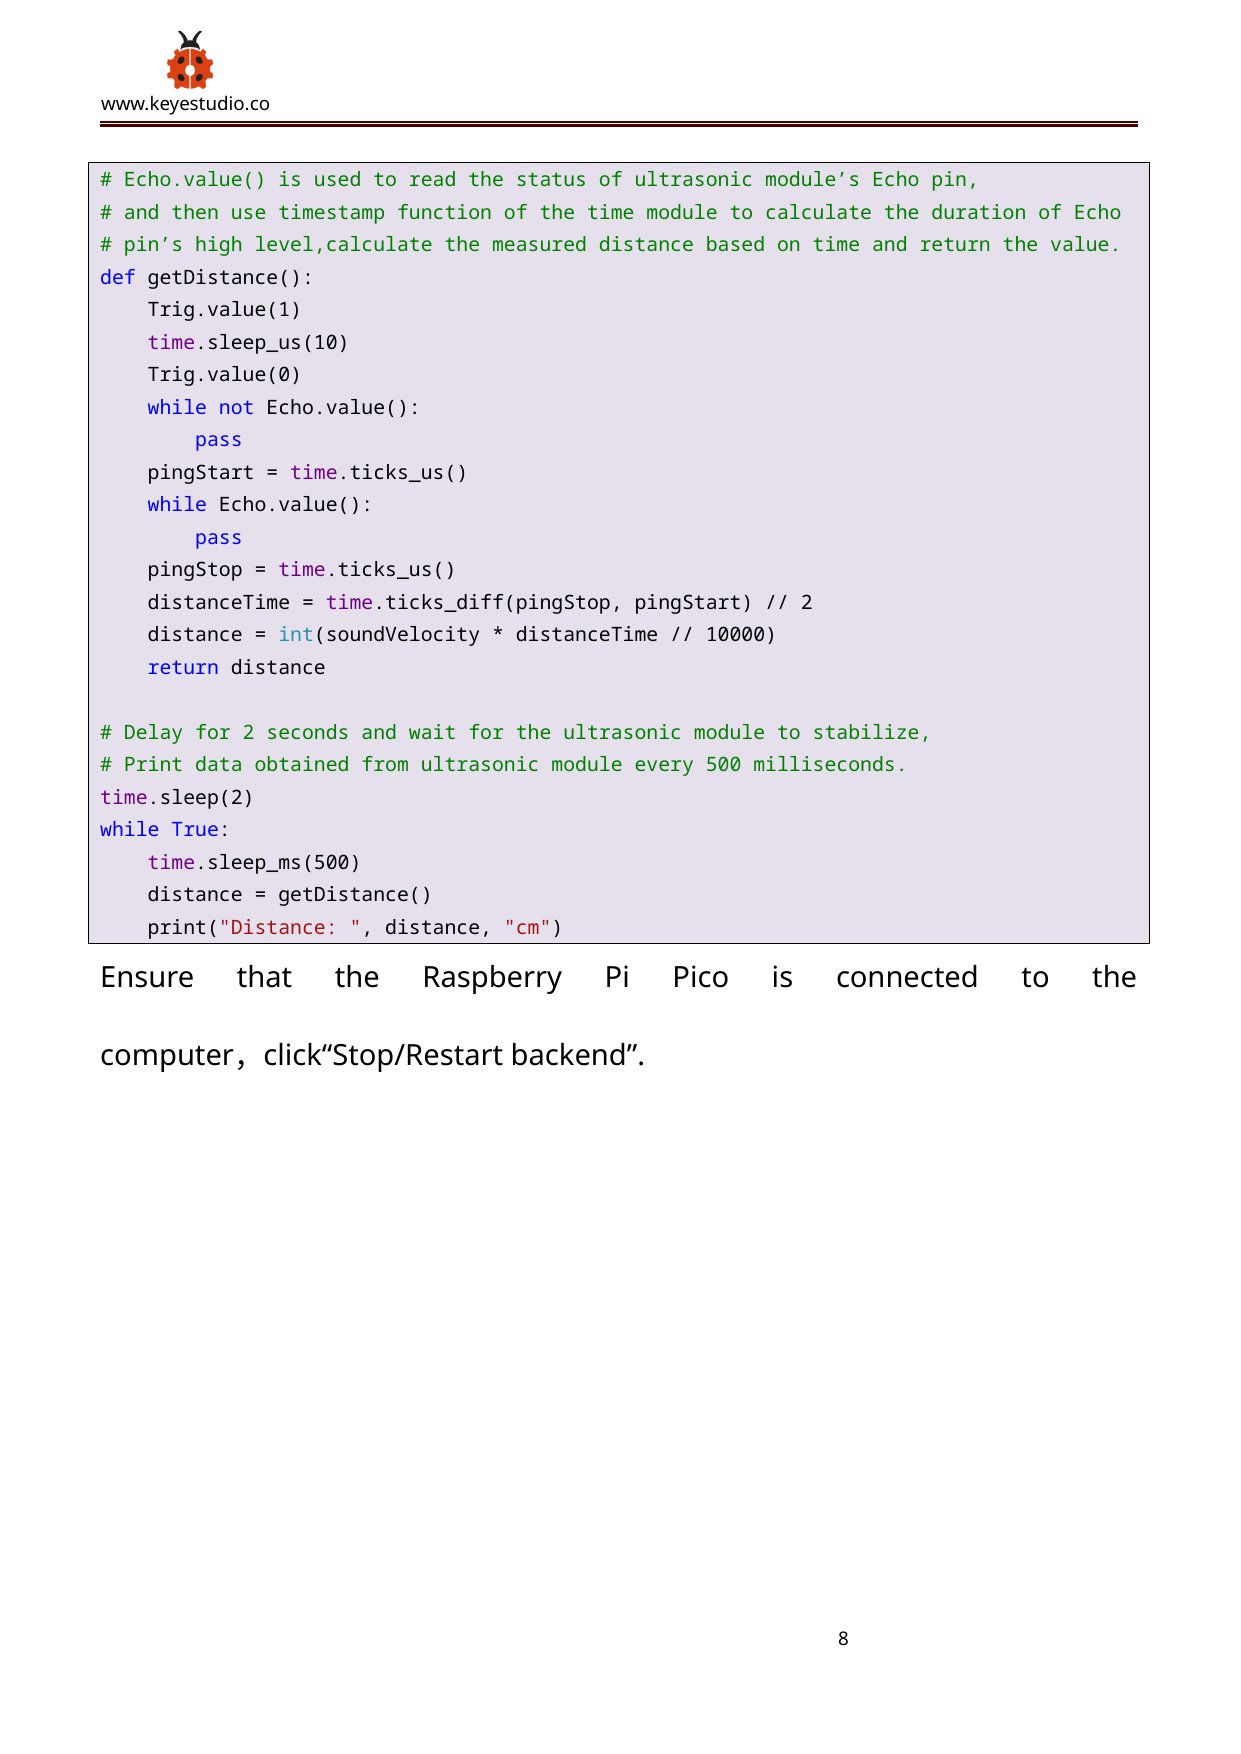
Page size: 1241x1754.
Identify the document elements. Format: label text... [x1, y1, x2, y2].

list Ensure that the Raspberry Pi Pico is connected to the computer，click“Stop/Restart backend”. [100, 944, 1138, 1087]
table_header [89, 163, 1149, 943]
picture [155, 31, 231, 93]
